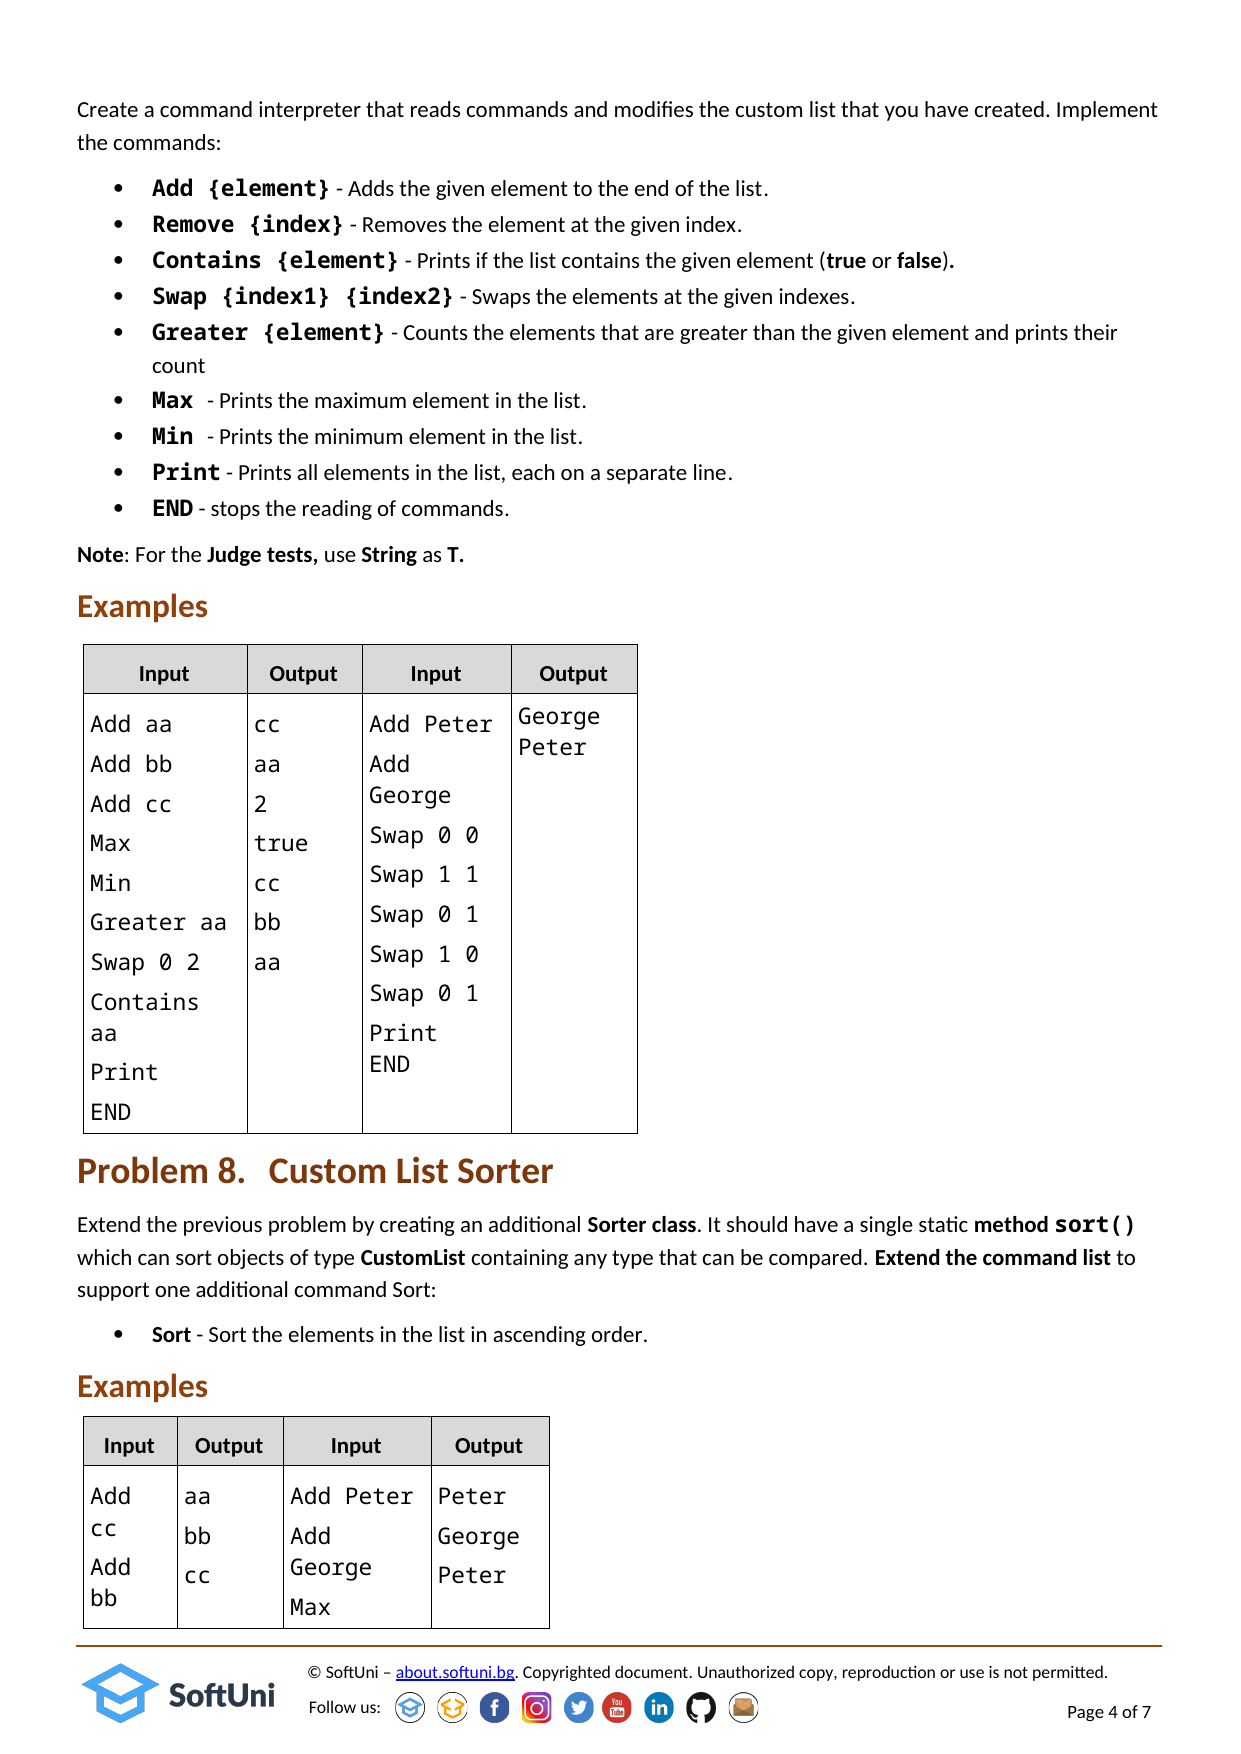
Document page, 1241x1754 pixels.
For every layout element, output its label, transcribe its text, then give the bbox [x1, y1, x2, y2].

table_header Input [84, 1417, 177, 1465]
table_cell aa bb cc [178, 1466, 283, 1628]
table_header Output [432, 1417, 549, 1465]
picture [658, 1705, 667, 1714]
table_header Output [178, 1417, 283, 1465]
list Contains {element} - Prints if the list contains the given element (true or false). [114, 244, 1163, 275]
picture [479, 1692, 510, 1723]
list Print - Prints all elements in the list, each on a separate line. [114, 456, 1163, 487]
list Greater {element} - Counts the elements that are greater than the given element and prints their count [114, 316, 1163, 379]
list Max - Prints the maximum element in the list. [114, 384, 1163, 415]
list Add {element} - Adds the given element to the end of the list. [114, 172, 1163, 203]
picture [644, 1714, 653, 1723]
text Extend the previous problem by creating an additional Sorter class. It should have a single static method sort() which can sort objects of type CustomList containing any type that can be compared. Extend the command list to support one additional command Sort: [77, 1208, 1163, 1303]
picture [728, 1692, 759, 1723]
table_header Input [284, 1417, 431, 1465]
picture [665, 1692, 674, 1701]
picture [686, 1692, 716, 1723]
text Note: For the Judge tests, use String as T. [77, 540, 1163, 568]
picture [395, 1692, 425, 1723]
picture [665, 1714, 674, 1723]
picture [644, 1692, 653, 1701]
picture [437, 1692, 468, 1723]
table_header Input [84, 645, 247, 693]
table_header Input [363, 645, 511, 693]
list Min - Prints the minimum element in the list. [114, 419, 1163, 451]
table_header Output [248, 645, 362, 693]
subtitle Examples [77, 1365, 1163, 1405]
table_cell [84, 1466, 177, 1628]
table_cell George Peter [512, 694, 637, 1133]
table_cell Add aa Add bb Add cc Max Min Greater aa Swap 0 2 Contains aa Print END [84, 694, 247, 1133]
subtitle Custom List Sorter [77, 1147, 1163, 1192]
table_cell Peter George Peter [432, 1466, 549, 1628]
list END - stops the reading of commands. [114, 491, 1163, 523]
text Examples [77, 584, 1163, 625]
picture [564, 1692, 594, 1723]
picture [75, 1658, 281, 1729]
picture [602, 1692, 632, 1723]
picture [522, 1692, 552, 1723]
list Remove {index} - Removes the element at the given index. [114, 208, 1163, 239]
list Swap {index1} {index2} - Swaps the elements at the given indexes. [114, 280, 1163, 311]
table_header Output [512, 645, 637, 693]
text Create a command interpreter that reads commands and modifies the custom list that you have created. Implement the commands: [77, 95, 1163, 156]
table_cell Add Peter Add George Swap 0 0 Swap 1 1 Swap 0 1 Swap 1 0 Swap 0 1 Print END [363, 694, 511, 1133]
table_cell cc aa 2 true cc bb aa [248, 694, 362, 1133]
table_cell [284, 1466, 431, 1628]
list Sort - Sort the elements in the list in ascending order. [114, 1320, 1163, 1348]
